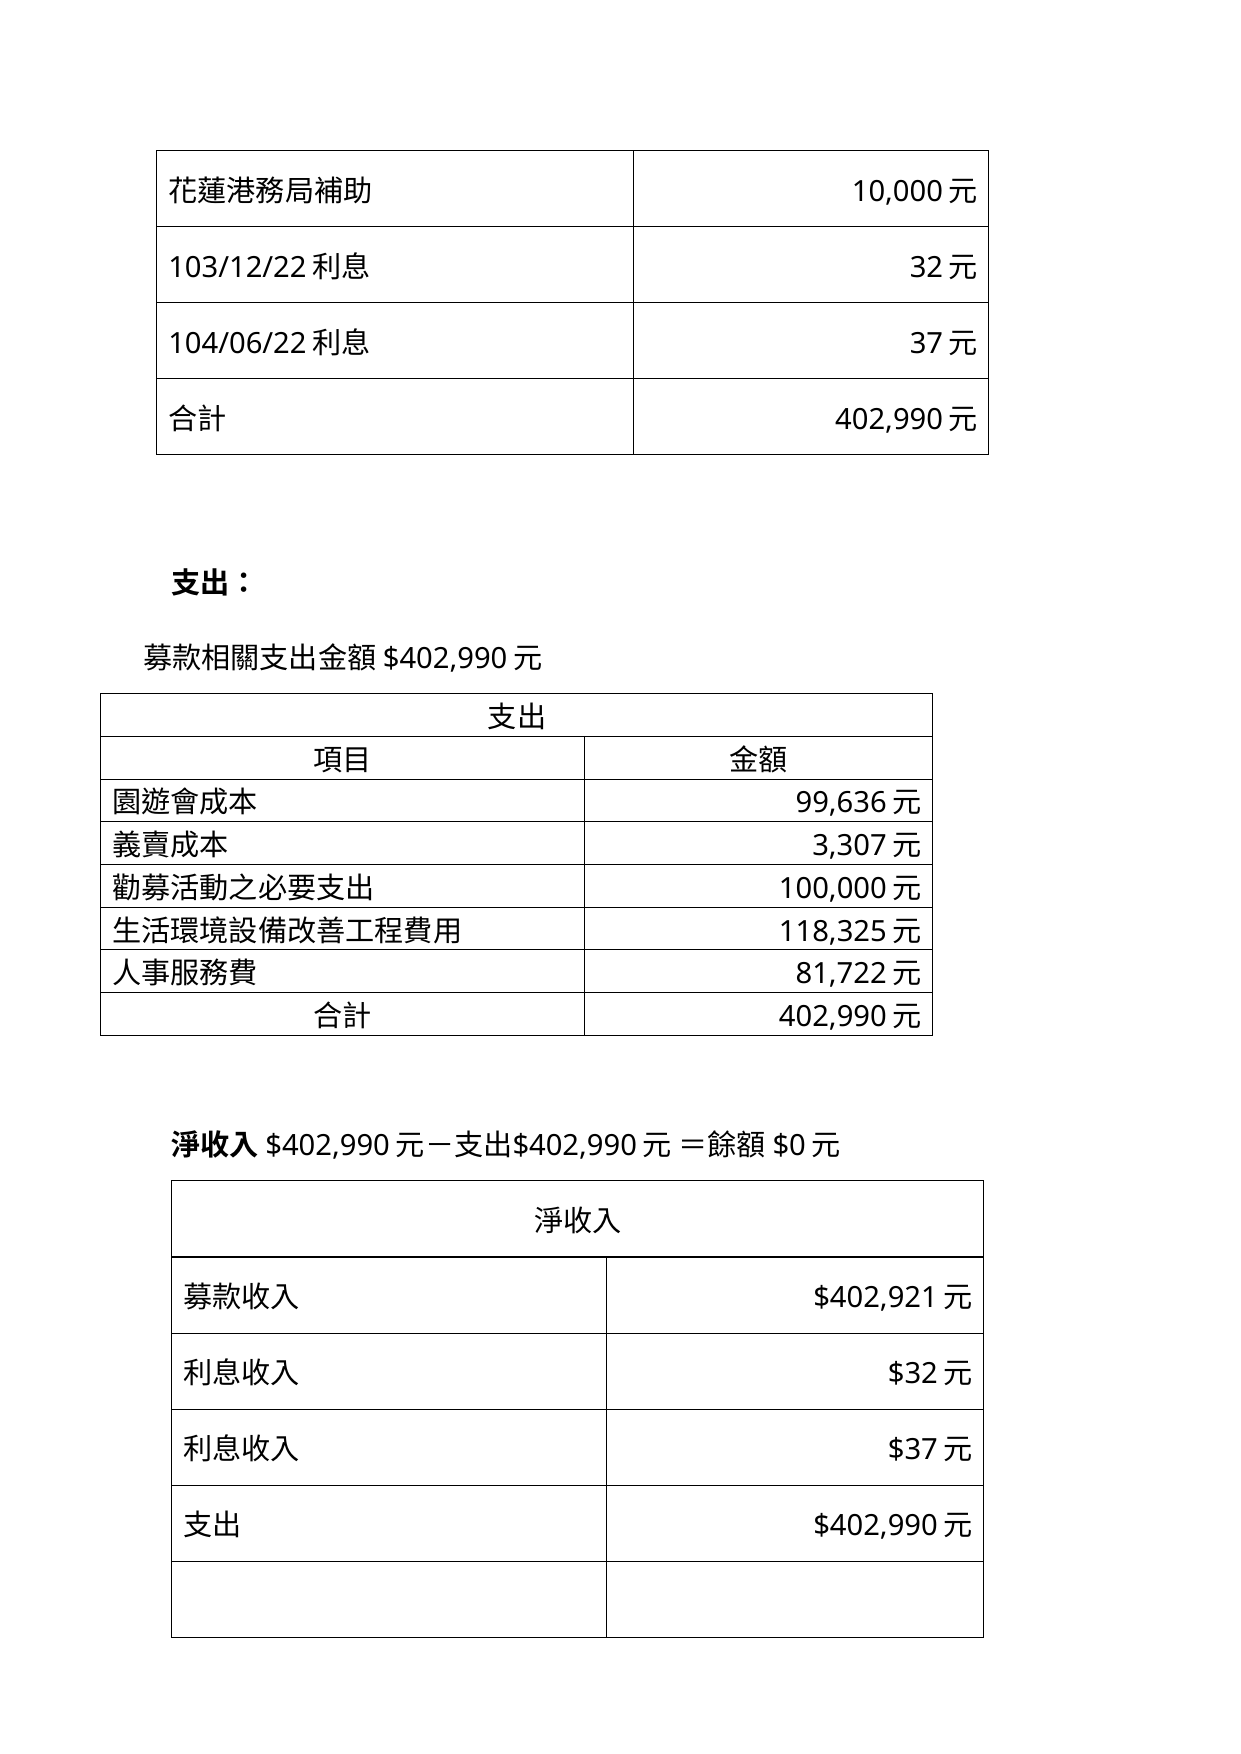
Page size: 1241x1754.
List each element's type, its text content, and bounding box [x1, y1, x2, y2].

table_cell 利息收入 [172, 1334, 606, 1408]
table_cell 項目 [101, 737, 584, 778]
table_header 支出 [101, 694, 932, 736]
table_cell 402,990元 [634, 379, 988, 454]
table_cell 利息收入 [172, 1410, 606, 1484]
table_cell [172, 1562, 606, 1637]
table_cell 義賣成本 [101, 822, 584, 864]
table_cell 32元 [634, 227, 988, 302]
table_cell 合計 [101, 993, 584, 1035]
table_cell 10,000元 [634, 151, 988, 226]
table_cell 募款收入 [172, 1258, 606, 1332]
table_cell 103/12/22利息 [157, 227, 633, 302]
table_cell $402,990元 [607, 1486, 983, 1561]
table_cell 園遊會成本 [101, 780, 584, 821]
table_cell 金額 [585, 737, 932, 778]
table_cell 勸募活動之必要支出 [101, 865, 584, 907]
table_cell 3,307元 [585, 822, 932, 864]
table_header 淨收入 [172, 1181, 983, 1256]
table_cell 402,990元 [585, 993, 932, 1035]
table_cell 99,636元 [585, 780, 932, 821]
table_cell 支出 [172, 1486, 606, 1561]
table_cell 人事服務費 [101, 950, 584, 992]
text 淨收入 $402,990元－支出$402,990元 ＝餘額 $0元 [112, 1105, 1128, 1180]
table_cell 37元 [634, 303, 988, 378]
table_cell 104/06/22利息 [157, 303, 633, 378]
table_cell $37元 [607, 1410, 983, 1484]
table_cell [607, 1562, 983, 1637]
table_cell 81,722元 [585, 950, 932, 992]
table_cell 花蓮港務局補助 [157, 151, 633, 226]
table_cell 118,325元 [585, 908, 932, 949]
table_cell 100,000元 [585, 865, 932, 907]
text 支出： [112, 543, 1128, 618]
table_cell $32元 [607, 1334, 983, 1408]
table_cell 生活環境設備改善工程費用 [101, 908, 584, 949]
table_cell 合計 [157, 379, 633, 454]
text 募款相關支出金額 $402,990元 [112, 618, 1128, 693]
table_cell $402,921元 [607, 1258, 983, 1332]
